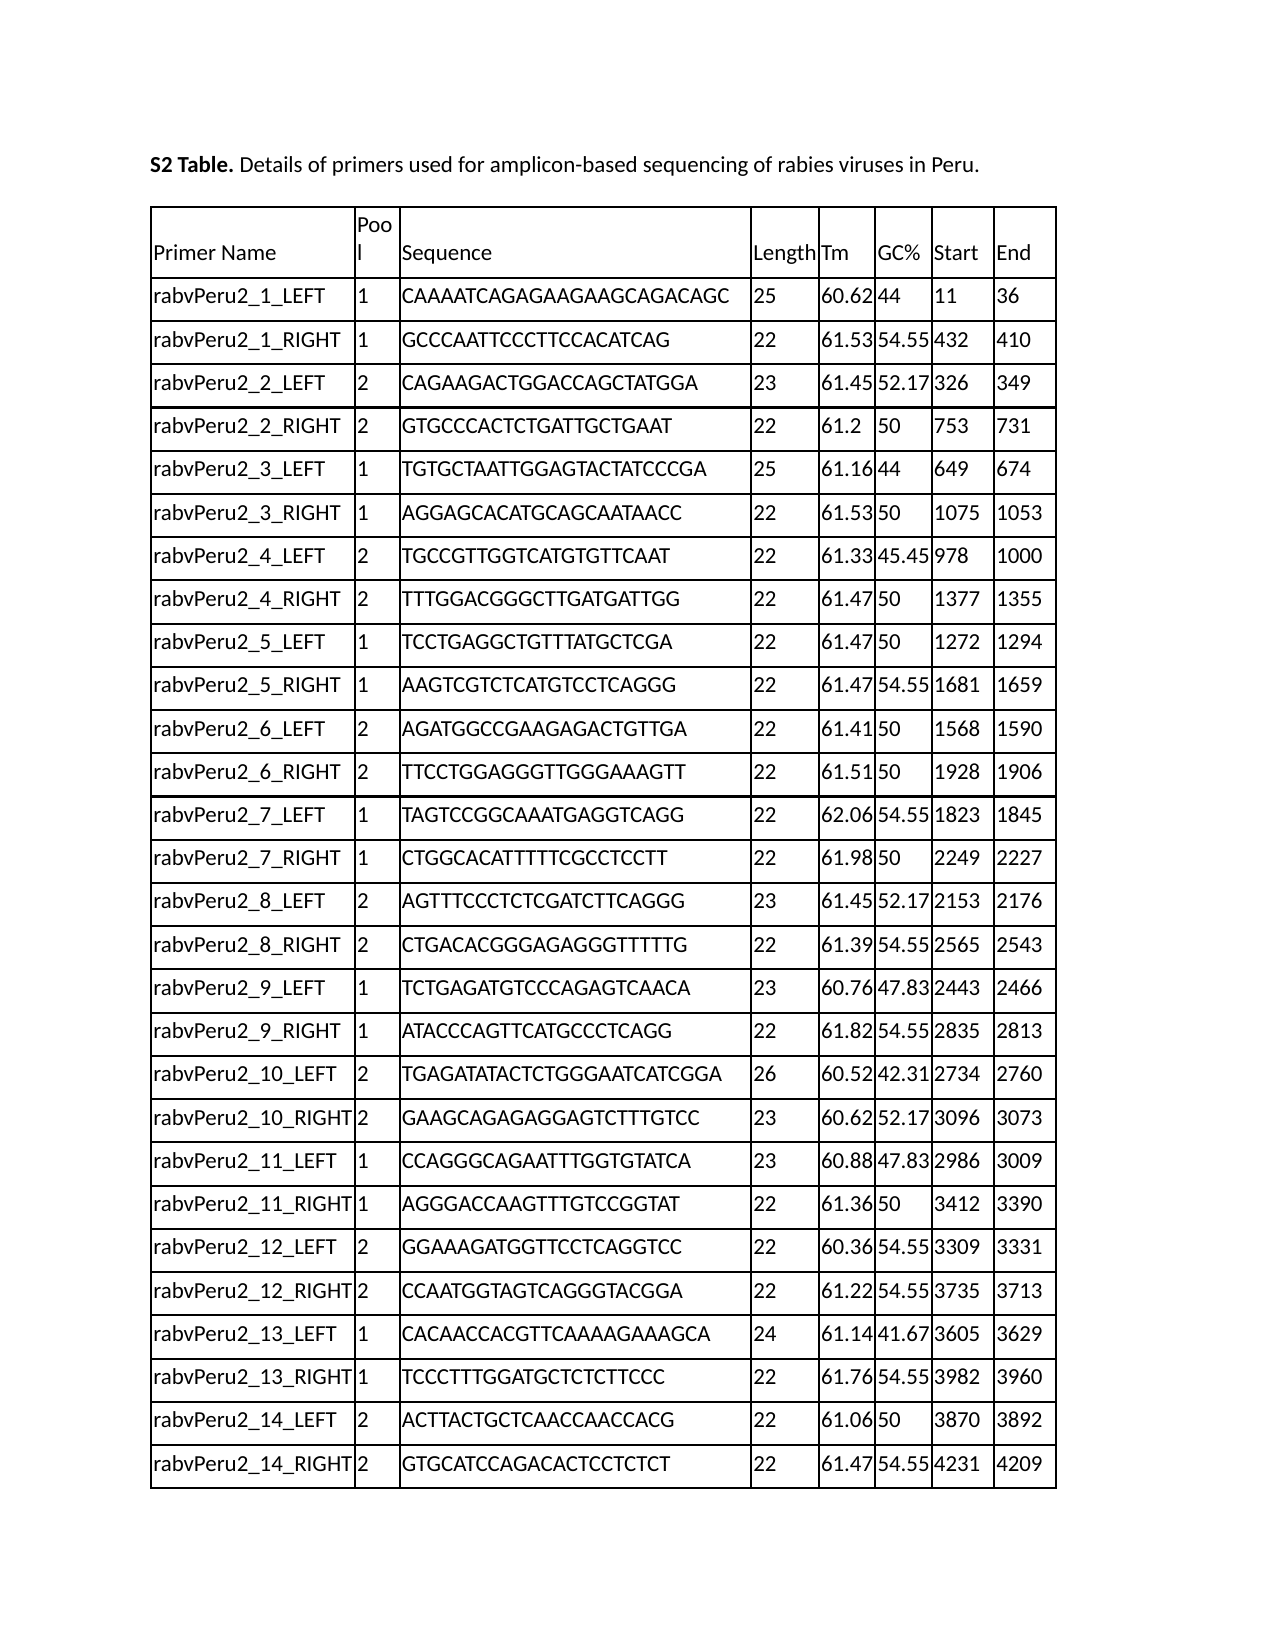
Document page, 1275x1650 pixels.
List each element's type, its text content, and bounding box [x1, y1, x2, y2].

table_cell 25 [752, 279, 818, 320]
table_cell 410 [995, 322, 1055, 363]
table_cell 61.45 [820, 884, 874, 925]
text S2 Table. Details of primers used for amplicon-based sequencing of rabies viruses in Peru. [150, 150, 1125, 178]
table_cell 50 [876, 581, 931, 622]
table_cell 24 [752, 1316, 818, 1357]
table_cell 61.47 [820, 668, 874, 709]
table_cell 22 [752, 1360, 818, 1401]
table_cell 1 [356, 495, 399, 536]
table_cell 3960 [995, 1360, 1055, 1401]
table_cell 2 [356, 1273, 399, 1314]
table_cell AGTTTCCCTCTCGATCTTCAGGG [401, 884, 750, 925]
table_cell 61.53 [820, 495, 874, 536]
table_cell 62.06 [820, 798, 874, 839]
table_cell 1823 [933, 798, 993, 839]
table_cell 2565 [933, 927, 993, 968]
table_cell 1 [356, 1360, 399, 1401]
table_header Sequence [401, 208, 750, 277]
table_cell 50 [876, 841, 931, 882]
table_cell 44 [876, 452, 931, 493]
table_cell GTGCATCCAGACACTCCTCTCT [401, 1446, 750, 1487]
table_cell 22 [752, 581, 818, 622]
table_cell 1 [356, 1316, 399, 1357]
table_cell 61.82 [820, 1014, 874, 1055]
table_cell rabvPeru2_14_LEFT [152, 1403, 354, 1444]
table_cell GTGCCCACTCTGATTGCTGAAT [401, 409, 750, 449]
table_cell 54.55 [876, 1360, 931, 1401]
table_cell 61.16 [820, 452, 874, 493]
table_cell 978 [933, 538, 993, 579]
table_cell 23 [752, 365, 818, 406]
table_cell 753 [933, 409, 993, 449]
table_cell 61.41 [820, 711, 874, 752]
table_cell AGATGGCCGAAGAGACTGTTGA [401, 711, 750, 752]
table_cell rabvPeru2_3_RIGHT [152, 495, 354, 536]
table_cell 432 [933, 322, 993, 363]
table_cell 2176 [995, 884, 1055, 925]
table_header Primer Name [152, 208, 354, 277]
table_cell 61.47 [820, 625, 874, 666]
table_cell 22 [752, 1273, 818, 1314]
table_cell 25 [752, 452, 818, 493]
table_cell TGCCGTTGGTCATGTGTTCAAT [401, 538, 750, 579]
table_cell CCAGGGCAGAATTTGGTGTATCA [401, 1143, 750, 1184]
table_cell 2 [356, 1100, 399, 1141]
table_cell 52.17 [876, 365, 931, 406]
table_cell 22 [752, 1230, 818, 1271]
table_cell TTTGGACGGGCTTGATGATTGG [401, 581, 750, 622]
table_cell 3605 [933, 1316, 993, 1357]
table_cell 2227 [995, 841, 1055, 882]
table_cell rabvPeru2_7_RIGHT [152, 841, 354, 882]
table_cell 42.31 [876, 1057, 931, 1098]
table_cell 50 [876, 1403, 931, 1444]
table_cell 2 [356, 884, 399, 925]
table_cell 54.55 [876, 927, 931, 968]
table_cell 1272 [933, 625, 993, 666]
table_cell 1 [356, 625, 399, 666]
table_cell 1 [356, 1014, 399, 1055]
table_cell 4231 [933, 1446, 993, 1487]
table_cell 2835 [933, 1014, 993, 1055]
table_cell rabvPeru2_11_LEFT [152, 1143, 354, 1184]
table_cell 3331 [995, 1230, 1055, 1271]
table_cell 3009 [995, 1143, 1055, 1184]
table_cell 2734 [933, 1057, 993, 1098]
table_cell 26 [752, 1057, 818, 1098]
table_cell 1294 [995, 625, 1055, 666]
table_cell 1355 [995, 581, 1055, 622]
table_cell 22 [752, 1014, 818, 1055]
table_cell CACAACCACGTTCAAAAGAAAGCA [401, 1316, 750, 1357]
table_cell 2 [356, 538, 399, 579]
table_cell rabvPeru2_2_RIGHT [152, 409, 354, 449]
table_cell 50 [876, 409, 931, 449]
table_cell 22 [752, 1187, 818, 1228]
table_cell 2 [356, 1057, 399, 1098]
table_cell 1568 [933, 711, 993, 752]
table_cell ATACCCAGTTCATGCCCTCAGG [401, 1014, 750, 1055]
table_cell 47.83 [876, 1143, 931, 1184]
table_cell CCAATGGTAGTCAGGGTACGGA [401, 1273, 750, 1314]
table_cell 61.36 [820, 1187, 874, 1228]
table_cell 2249 [933, 841, 993, 882]
table_cell 1 [356, 322, 399, 363]
table_cell 60.62 [820, 1100, 874, 1141]
table_cell 61.2 [820, 409, 874, 449]
table_cell CAAAATCAGAGAAGAAGCAGACAGC [401, 279, 750, 320]
table_cell rabvPeru2_1_RIGHT [152, 322, 354, 363]
table_cell TGAGATATACTCTGGGAATCATCGGA [401, 1057, 750, 1098]
table_cell rabvPeru2_3_LEFT [152, 452, 354, 493]
table_cell 1 [356, 970, 399, 1012]
table_cell 61.76 [820, 1360, 874, 1401]
table_cell 61.22 [820, 1273, 874, 1314]
table_cell 23 [752, 1143, 818, 1184]
table_cell 349 [995, 365, 1055, 406]
table_cell 2 [356, 754, 399, 795]
table_cell rabvPeru2_11_RIGHT [152, 1187, 354, 1228]
table_cell CAGAAGACTGGACCAGCTATGGA [401, 365, 750, 406]
table_header Start [933, 208, 993, 277]
table_cell TCTGAGATGTCCCAGAGTCAACA [401, 970, 750, 1012]
table_cell 22 [752, 841, 818, 882]
table_cell 3073 [995, 1100, 1055, 1141]
table_cell 4209 [995, 1446, 1055, 1487]
table_cell rabvPeru2_13_RIGHT [152, 1360, 354, 1401]
table_cell 60.88 [820, 1143, 874, 1184]
table_cell 649 [933, 452, 993, 493]
table_cell 61.14 [820, 1316, 874, 1357]
table_cell 61.39 [820, 927, 874, 968]
table_cell 1906 [995, 754, 1055, 795]
table_cell 731 [995, 409, 1055, 449]
table_cell 1 [356, 668, 399, 709]
table_cell 61.06 [820, 1403, 874, 1444]
table_cell 50 [876, 1187, 931, 1228]
table_header Length [752, 208, 818, 277]
table_cell 3096 [933, 1100, 993, 1141]
table_cell 1 [356, 841, 399, 882]
table_cell rabvPeru2_7_LEFT [152, 798, 354, 839]
table_cell 3713 [995, 1273, 1055, 1314]
table_cell 3892 [995, 1403, 1055, 1444]
table_cell rabvPeru2_5_LEFT [152, 625, 354, 666]
table_cell rabvPeru2_8_LEFT [152, 884, 354, 925]
table_cell 22 [752, 322, 818, 363]
table_cell TCCTGAGGCTGTTTATGCTCGA [401, 625, 750, 666]
table_cell 2 [356, 365, 399, 406]
table_cell 61.51 [820, 754, 874, 795]
table_cell 2443 [933, 970, 993, 1012]
table_cell 3735 [933, 1273, 993, 1314]
table_cell rabvPeru2_6_LEFT [152, 711, 354, 752]
table_cell 60.52 [820, 1057, 874, 1098]
table_cell 22 [752, 754, 818, 795]
table_cell rabvPeru2_10_LEFT [152, 1057, 354, 1098]
table_cell 1377 [933, 581, 993, 622]
table_cell 2466 [995, 970, 1055, 1012]
table_cell rabvPeru2_10_RIGHT [152, 1100, 354, 1141]
table_cell 22 [752, 711, 818, 752]
table_cell 2543 [995, 927, 1055, 968]
table_cell 3390 [995, 1187, 1055, 1228]
table_cell 3412 [933, 1187, 993, 1228]
table_cell 54.55 [876, 668, 931, 709]
table_cell 1 [356, 452, 399, 493]
table_cell 50 [876, 754, 931, 795]
table_cell 1590 [995, 711, 1055, 752]
table_cell rabvPeru2_5_RIGHT [152, 668, 354, 709]
table_cell 2986 [933, 1143, 993, 1184]
table_cell 2 [356, 1230, 399, 1271]
table_cell 1681 [933, 668, 993, 709]
table_cell 2 [356, 1403, 399, 1444]
table_cell 52.17 [876, 884, 931, 925]
table_cell 22 [752, 625, 818, 666]
table_cell GGAAAGATGGTTCCTCAGGTCC [401, 1230, 750, 1271]
table_cell 22 [752, 495, 818, 536]
table_cell TGTGCTAATTGGAGTACTATCCCGA [401, 452, 750, 493]
table_cell 22 [752, 409, 818, 449]
table_cell 1000 [995, 538, 1055, 579]
table_cell 1 [356, 1187, 399, 1228]
table_cell rabvPeru2_4_LEFT [152, 538, 354, 579]
table_cell 61.45 [820, 365, 874, 406]
table_cell 22 [752, 1403, 818, 1444]
table_cell rabvPeru2_2_LEFT [152, 365, 354, 406]
table_cell GAAGCAGAGAGGAGTCTTTGTCC [401, 1100, 750, 1141]
table_cell 2 [356, 581, 399, 622]
table_cell 1053 [995, 495, 1055, 536]
table_cell 54.55 [876, 1230, 931, 1271]
table_cell 22 [752, 798, 818, 839]
table_cell TAGTCCGGCAAATGAGGTCAGG [401, 798, 750, 839]
table_cell 54.55 [876, 1273, 931, 1314]
table_cell 11 [933, 279, 993, 320]
table_cell 3309 [933, 1230, 993, 1271]
table_cell AGGAGCACATGCAGCAATAACC [401, 495, 750, 536]
table_cell 22 [752, 538, 818, 579]
table_cell 1075 [933, 495, 993, 536]
table_cell 2 [356, 1446, 399, 1487]
table_cell 2760 [995, 1057, 1055, 1098]
table_header End [995, 208, 1055, 277]
table_cell 60.36 [820, 1230, 874, 1271]
table_cell rabvPeru2_12_LEFT [152, 1230, 354, 1271]
table_cell 3870 [933, 1403, 993, 1444]
table_cell rabvPeru2_13_LEFT [152, 1316, 354, 1357]
table_cell 41.67 [876, 1316, 931, 1357]
table_cell 3629 [995, 1316, 1055, 1357]
table_cell GCCCAATTCCCTTCCACATCAG [401, 322, 750, 363]
table_cell rabvPeru2_8_RIGHT [152, 927, 354, 968]
table_cell rabvPeru2_9_RIGHT [152, 1014, 354, 1055]
table_cell 52.17 [876, 1100, 931, 1141]
table_cell 50 [876, 711, 931, 752]
table_cell 1 [356, 279, 399, 320]
table_cell 23 [752, 970, 818, 1012]
table_cell 1659 [995, 668, 1055, 709]
table_cell rabvPeru2_12_RIGHT [152, 1273, 354, 1314]
table_cell CTGACACGGGAGAGGGTTTTTG [401, 927, 750, 968]
table_cell 54.55 [876, 322, 931, 363]
table_cell 23 [752, 1100, 818, 1141]
table_header Tm [820, 208, 874, 277]
table_cell CTGGCACATTTTTCGCCTCCTT [401, 841, 750, 882]
table_cell 44 [876, 279, 931, 320]
table_cell 61.53 [820, 322, 874, 363]
table_cell 674 [995, 452, 1055, 493]
table_cell 2 [356, 409, 399, 449]
table_cell 326 [933, 365, 993, 406]
table_cell rabvPeru2_14_RIGHT [152, 1446, 354, 1487]
table_cell 61.98 [820, 841, 874, 882]
table_cell 45.45 [876, 538, 931, 579]
table_cell 61.47 [820, 581, 874, 622]
table_cell rabvPeru2_6_RIGHT [152, 754, 354, 795]
table_cell TCCCTTTGGATGCTCTCTTCCC [401, 1360, 750, 1401]
table_cell 1 [356, 798, 399, 839]
table_header GC% [876, 208, 931, 277]
table_cell 60.62 [820, 279, 874, 320]
table_cell 61.47 [820, 1446, 874, 1487]
table_cell 47.83 [876, 970, 931, 1012]
table_cell TTCCTGGAGGGTTGGGAAAGTT [401, 754, 750, 795]
table_cell 2153 [933, 884, 993, 925]
table_cell 22 [752, 668, 818, 709]
table_cell 54.55 [876, 1446, 931, 1487]
table_cell rabvPeru2_1_LEFT [152, 279, 354, 320]
table_cell 61.33 [820, 538, 874, 579]
table_cell 60.76 [820, 970, 874, 1012]
table_cell 1845 [995, 798, 1055, 839]
table_cell 2813 [995, 1014, 1055, 1055]
table_cell 50 [876, 625, 931, 666]
table_cell 54.55 [876, 798, 931, 839]
table_cell 2 [356, 711, 399, 752]
table_cell AGGGACCAAGTTTGTCCGGTAT [401, 1187, 750, 1228]
table_cell 36 [995, 279, 1055, 320]
table_cell 50 [876, 495, 931, 536]
table_cell 3982 [933, 1360, 993, 1401]
table_cell 23 [752, 884, 818, 925]
table_cell 2 [356, 927, 399, 968]
table_cell 54.55 [876, 1014, 931, 1055]
table_cell AAGTCGTCTCATGTCCTCAGGG [401, 668, 750, 709]
table_cell rabvPeru2_9_LEFT [152, 970, 354, 1012]
table_cell 1928 [933, 754, 993, 795]
table_cell 22 [752, 927, 818, 968]
table_cell rabvPeru2_4_RIGHT [152, 581, 354, 622]
table_cell 22 [752, 1446, 818, 1487]
table_cell 1 [356, 1143, 399, 1184]
table_header Pool [356, 208, 399, 277]
table_cell ACTTACTGCTCAACCAACCACG [401, 1403, 750, 1444]
